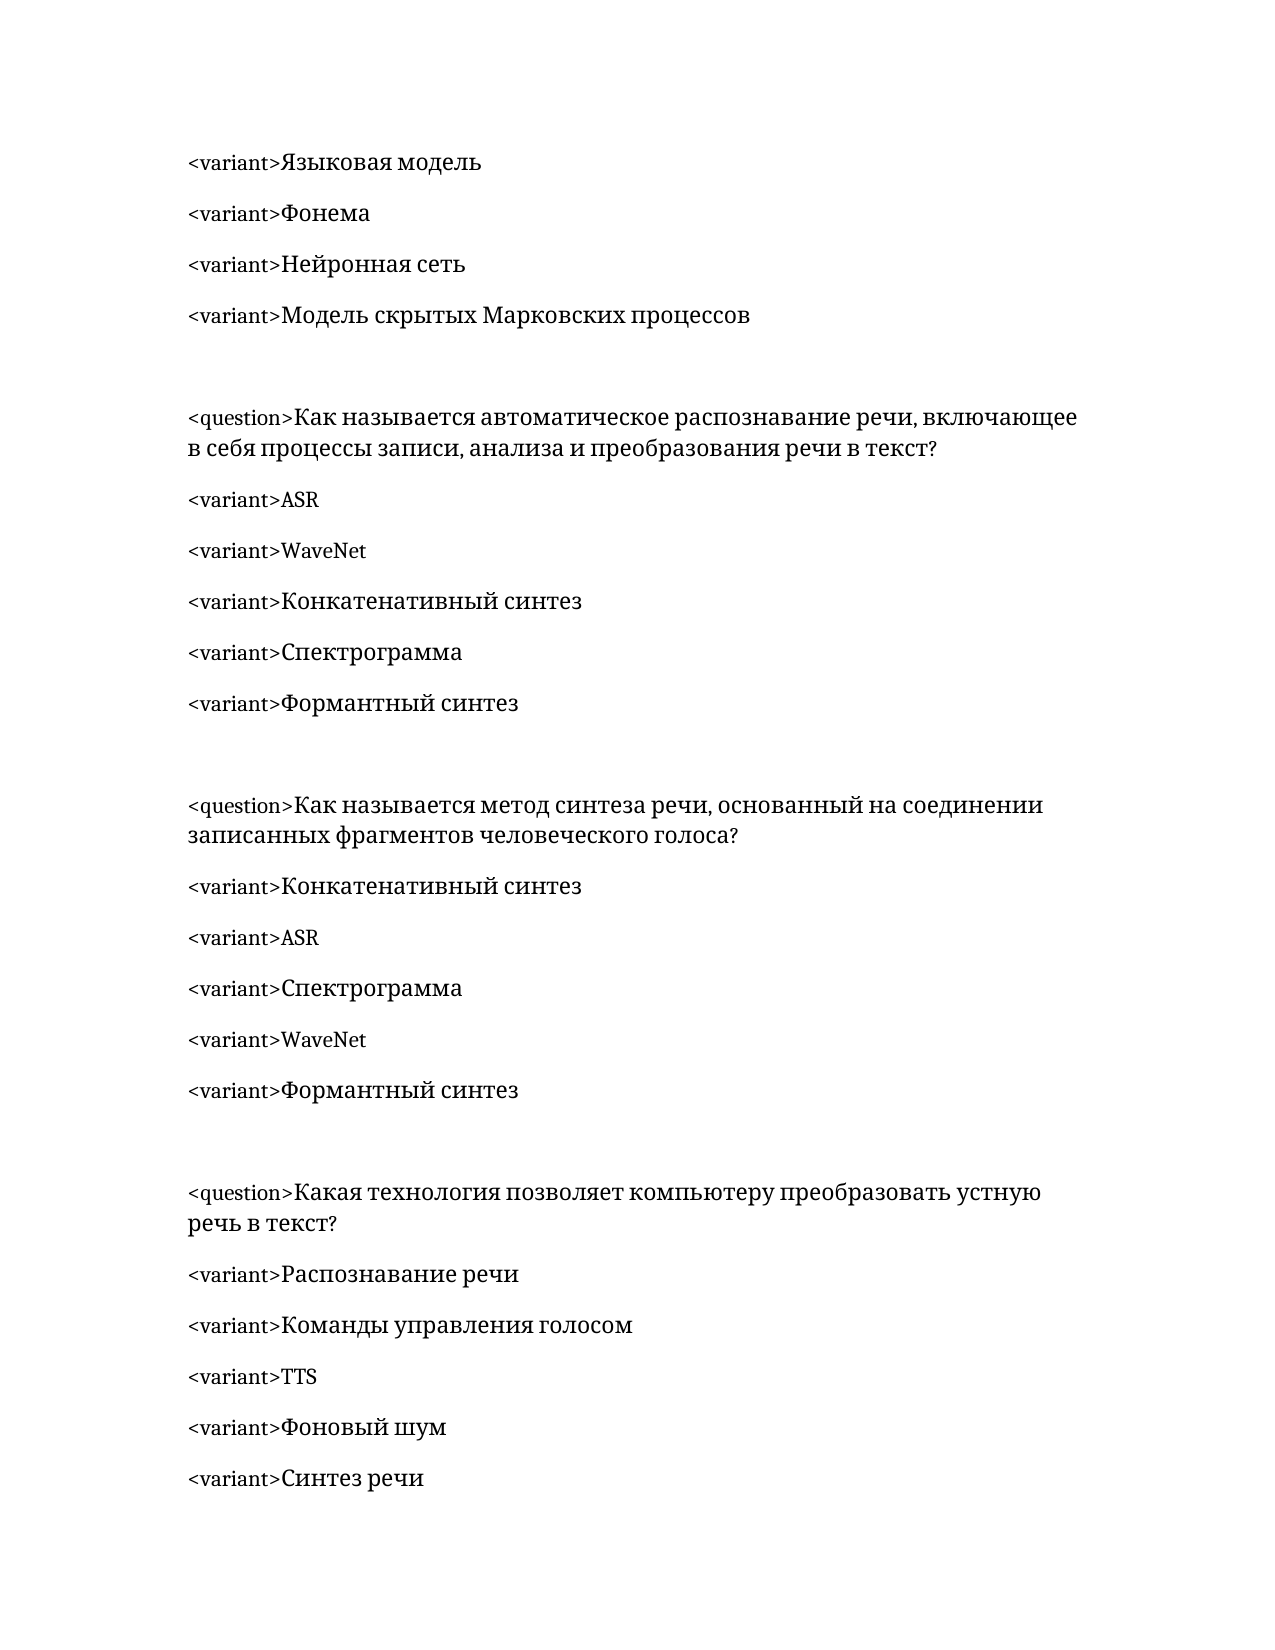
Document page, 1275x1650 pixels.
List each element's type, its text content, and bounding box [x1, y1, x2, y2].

text <question>Как называется метод синтеза речи, основанный на соединении записанных фрагментов человеческого голоса? [187, 793, 1087, 849]
text <variant>Фоновый шум [187, 1414, 1087, 1441]
text <variant>Фонема [187, 201, 1087, 227]
text <variant>ASR [187, 486, 1087, 513]
text <variant>Спектрограмма [187, 976, 1087, 1002]
text <variant>Формантный синтез [187, 691, 1087, 717]
text <variant>Синтез речи [187, 1466, 1087, 1492]
text <variant>Спектрограмма [187, 639, 1087, 666]
text <variant>Конкатенативный синтез [187, 588, 1087, 615]
text <question>Какая технология позволяет компьютеру преобразовать устную речь в текст? [187, 1180, 1087, 1237]
text <variant>Формантный синтез [187, 1078, 1087, 1104]
text <variant>Модель скрытых Марковских процессов [187, 303, 1087, 329]
text <variant>Нейронная сеть [187, 252, 1087, 278]
text <variant>TTS [187, 1363, 1087, 1390]
text <variant>Конкатенативный синтез [187, 874, 1087, 900]
text <question>Как называется автоматическое распознавание речи, включающее в себя процессы записи, анализа и преобразования речи в текст? [187, 405, 1087, 462]
text <variant>WaveNet [187, 537, 1087, 564]
text <variant>Распознавание речи [187, 1261, 1087, 1288]
text <variant>ASR [187, 925, 1087, 951]
text <variant>Языковая модель [187, 150, 1087, 176]
text <variant>Команды управления голосом [187, 1312, 1087, 1339]
text <variant>WaveNet [187, 1027, 1087, 1053]
